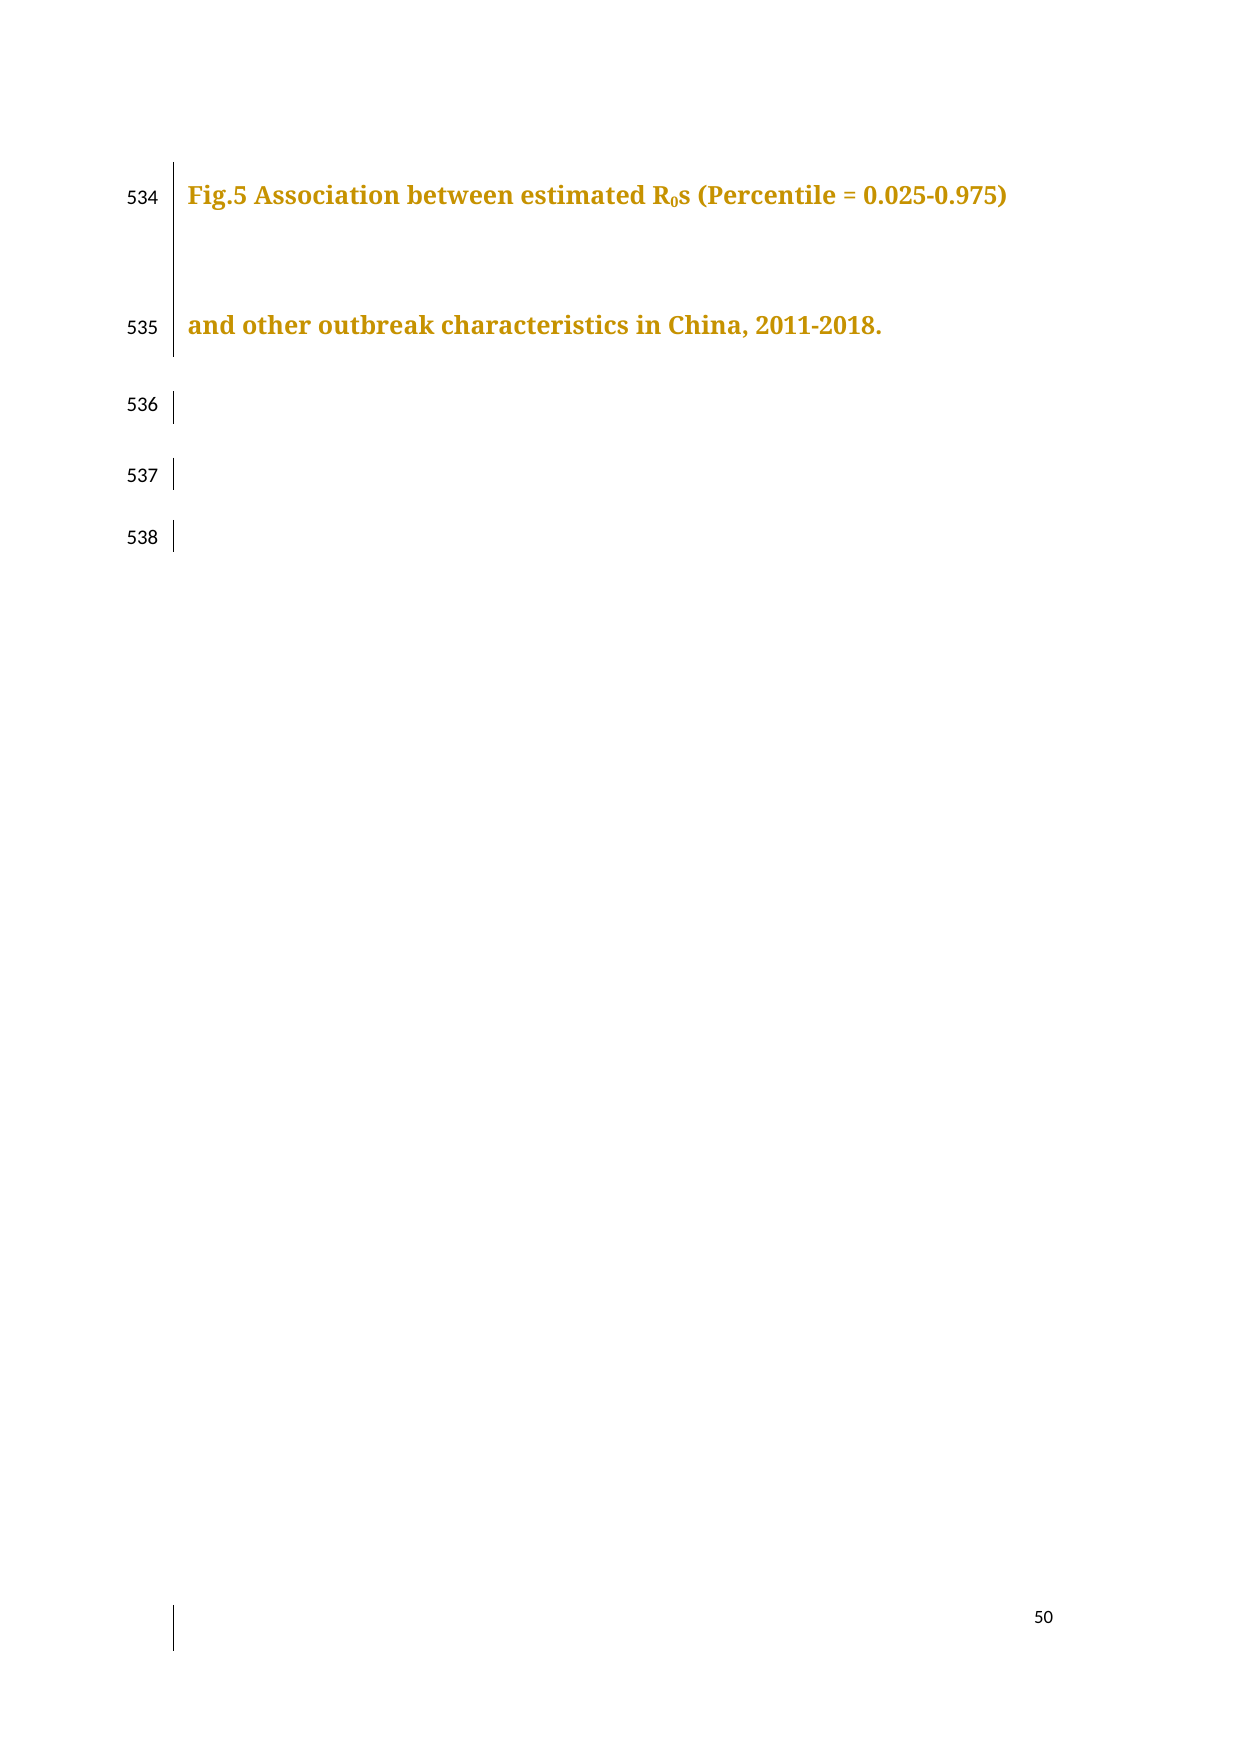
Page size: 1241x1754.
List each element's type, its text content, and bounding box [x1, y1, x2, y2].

text Fig.5 Association between estimated R0s (Percentile = 0.025-0.975) and other outbreak characteristics in China, 2011-2018. [187, 162, 1053, 357]
